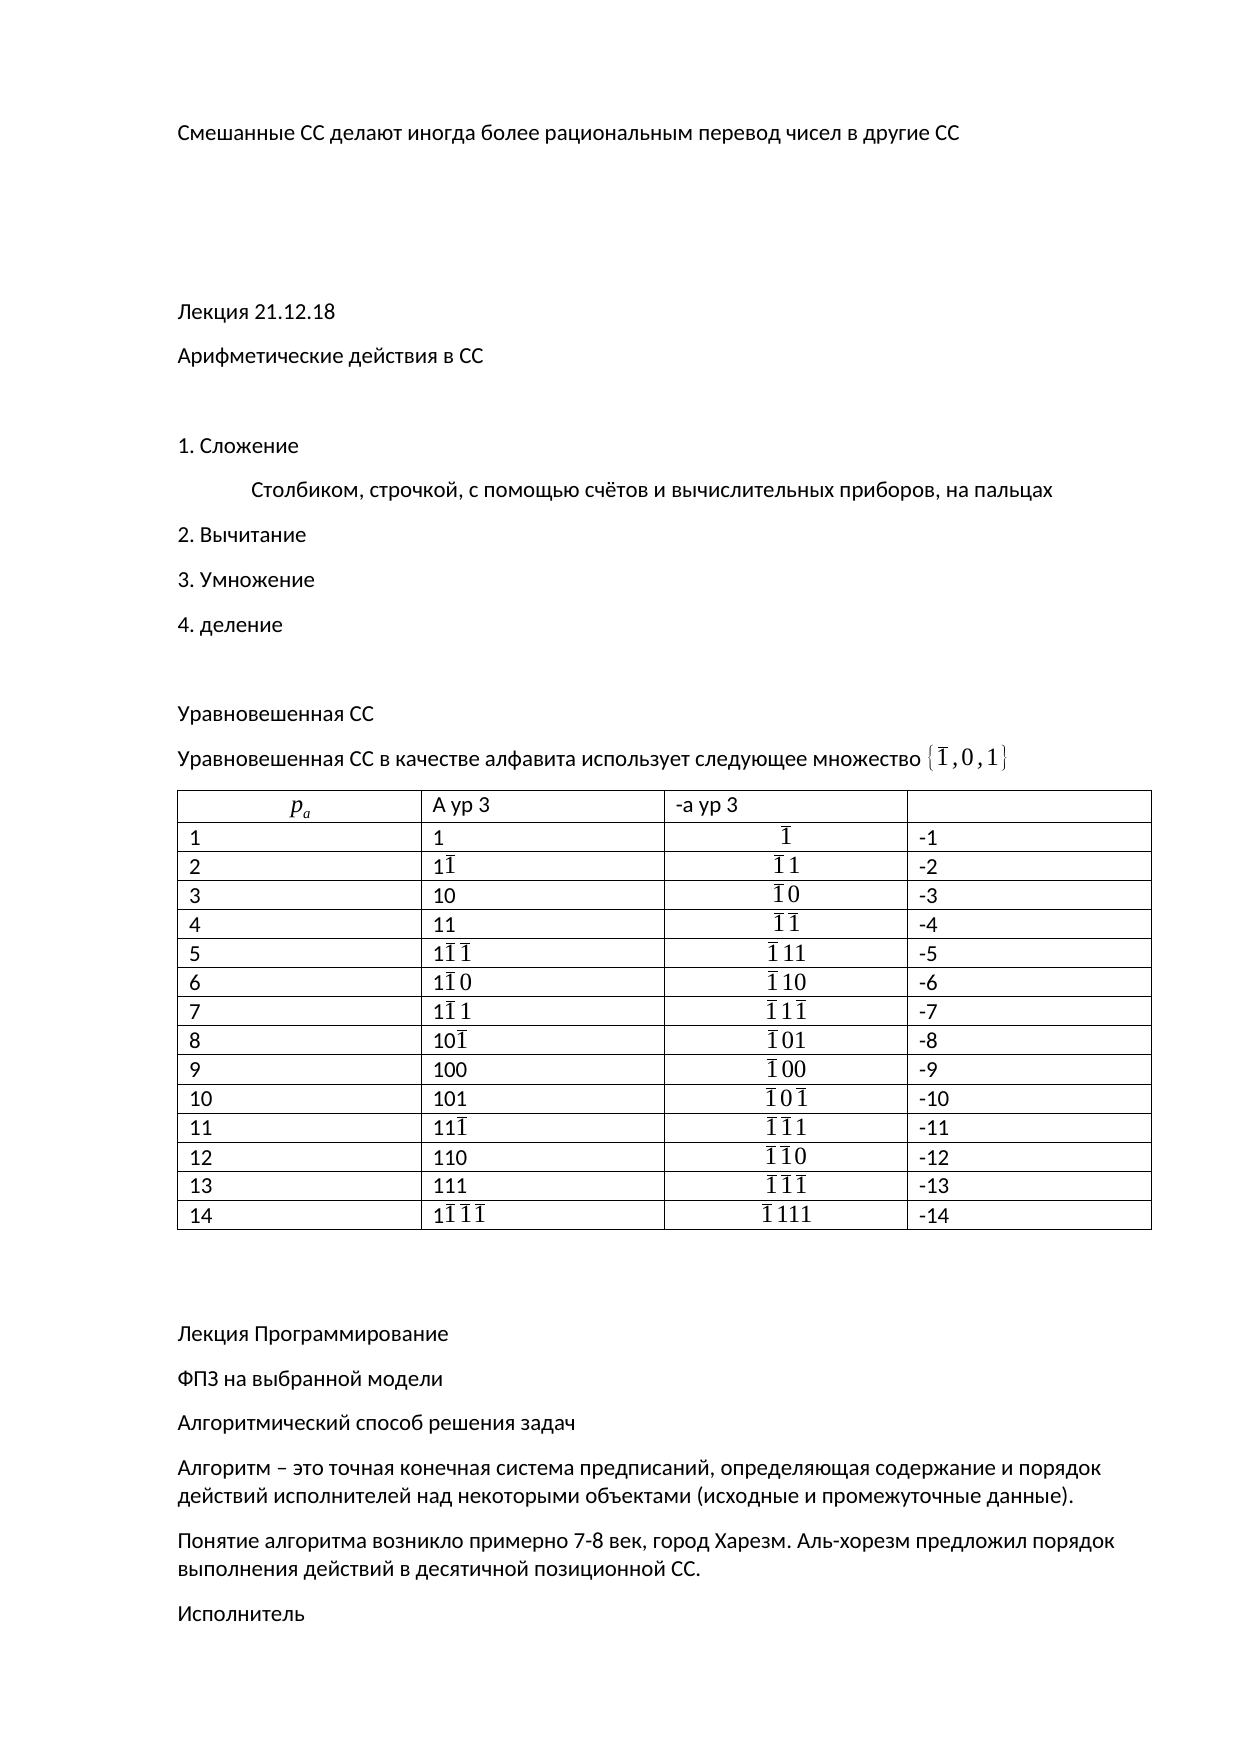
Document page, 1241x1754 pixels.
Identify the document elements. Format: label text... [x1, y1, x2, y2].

table_header [908, 791, 1151, 822]
text Лекция 21.12.18 [177, 297, 1152, 325]
table_cell 1 [422, 823, 664, 851]
table_cell 1 [178, 823, 421, 851]
table_cell [665, 1085, 907, 1112]
table_cell -4 [908, 910, 1151, 938]
table_cell [665, 1026, 907, 1054]
table_cell -11 [908, 1114, 1151, 1142]
text Уравновешенная СС в качестве алфавита использует следующее множество [177, 744, 1152, 773]
table_cell 10 [422, 881, 664, 909]
table_cell 14 [178, 1201, 421, 1229]
table_cell -8 [908, 1026, 1151, 1054]
text Смешанные СС делают иногда более рациональным перевод чисел в другие СС [177, 118, 1152, 146]
table_cell 1 [422, 939, 664, 967]
text Лекция Программирование [177, 1319, 1152, 1347]
table_cell -10 [908, 1085, 1151, 1112]
table_cell -6 [908, 968, 1151, 996]
table_cell -9 [908, 1055, 1151, 1083]
table_cell 7 [178, 997, 421, 1025]
table_cell 111 [422, 1172, 664, 1200]
table_cell 100 [422, 1055, 664, 1083]
text Столбиком, строчкой, с помощью счётов и вычислительных приборов, на пальцах [177, 476, 1152, 504]
table_cell 11 [178, 1114, 421, 1142]
table_cell 5 [178, 939, 421, 967]
text Уравновешенная СС [177, 699, 1152, 727]
table_header -а ур 3 [665, 791, 907, 822]
table_cell -13 [908, 1172, 1151, 1200]
text ФПЗ на выбранной модели [177, 1364, 1152, 1392]
table_cell [665, 939, 907, 967]
table_cell 8 [178, 1026, 421, 1054]
table_header [178, 791, 421, 822]
table_cell 1 [422, 968, 664, 996]
table_cell 10 [178, 1085, 421, 1112]
table_cell 4 [178, 910, 421, 938]
text 2. Вычитание [177, 520, 1152, 548]
table_cell 110 [422, 1143, 664, 1171]
table_cell 12 [178, 1143, 421, 1171]
table_cell [665, 1201, 907, 1229]
text Алгоритмический способ решения задач [177, 1408, 1152, 1437]
table_cell 9 [178, 1055, 421, 1083]
table_cell -5 [908, 939, 1151, 967]
table_cell [665, 997, 907, 1025]
text 4. деление [177, 610, 1152, 638]
table_cell 13 [178, 1172, 421, 1200]
table_cell [665, 852, 907, 880]
table_cell [665, 1143, 907, 1171]
table_cell -14 [908, 1201, 1151, 1229]
table_cell 1 [422, 1201, 664, 1229]
table_cell 11 [422, 1114, 664, 1142]
text 1. Сложение [177, 431, 1152, 459]
table_cell -7 [908, 997, 1151, 1025]
table_cell -2 [908, 852, 1151, 880]
table_cell 3 [178, 881, 421, 909]
table_cell 11 [422, 910, 664, 938]
table_cell [665, 1055, 907, 1083]
text Арифметические действия в СС [177, 342, 1152, 369]
text 3. Умножение [177, 565, 1152, 593]
table_cell 10 [422, 1026, 664, 1054]
table_cell -3 [908, 881, 1151, 909]
table_cell [665, 968, 907, 996]
table_cell [665, 1172, 907, 1200]
table_cell [665, 881, 907, 909]
table_cell [665, 910, 907, 938]
table_cell 6 [178, 968, 421, 996]
table_cell -1 [908, 823, 1151, 851]
table_cell 2 [178, 852, 421, 880]
table_header А ур 3 [422, 791, 664, 822]
table_cell 1 [422, 852, 664, 880]
table_cell 1 [422, 997, 664, 1025]
table_cell [665, 1114, 907, 1142]
table_cell -12 [908, 1143, 1151, 1171]
table_cell [665, 823, 907, 851]
text Алгоритм – это точная конечная система предписаний, определяющая содержание и порядок действий исполнителей над некоторыми объектами (исходные и промежуточные данные). [177, 1453, 1152, 1509]
text Понятие алгоритма возникло примерно 7-8 век, город Харезм. Аль-хорезм предложил порядок выполнения действий в десятичной позиционной СС. [177, 1526, 1152, 1582]
table_cell 101 [422, 1085, 664, 1112]
text Исполнитель [177, 1599, 1152, 1627]
